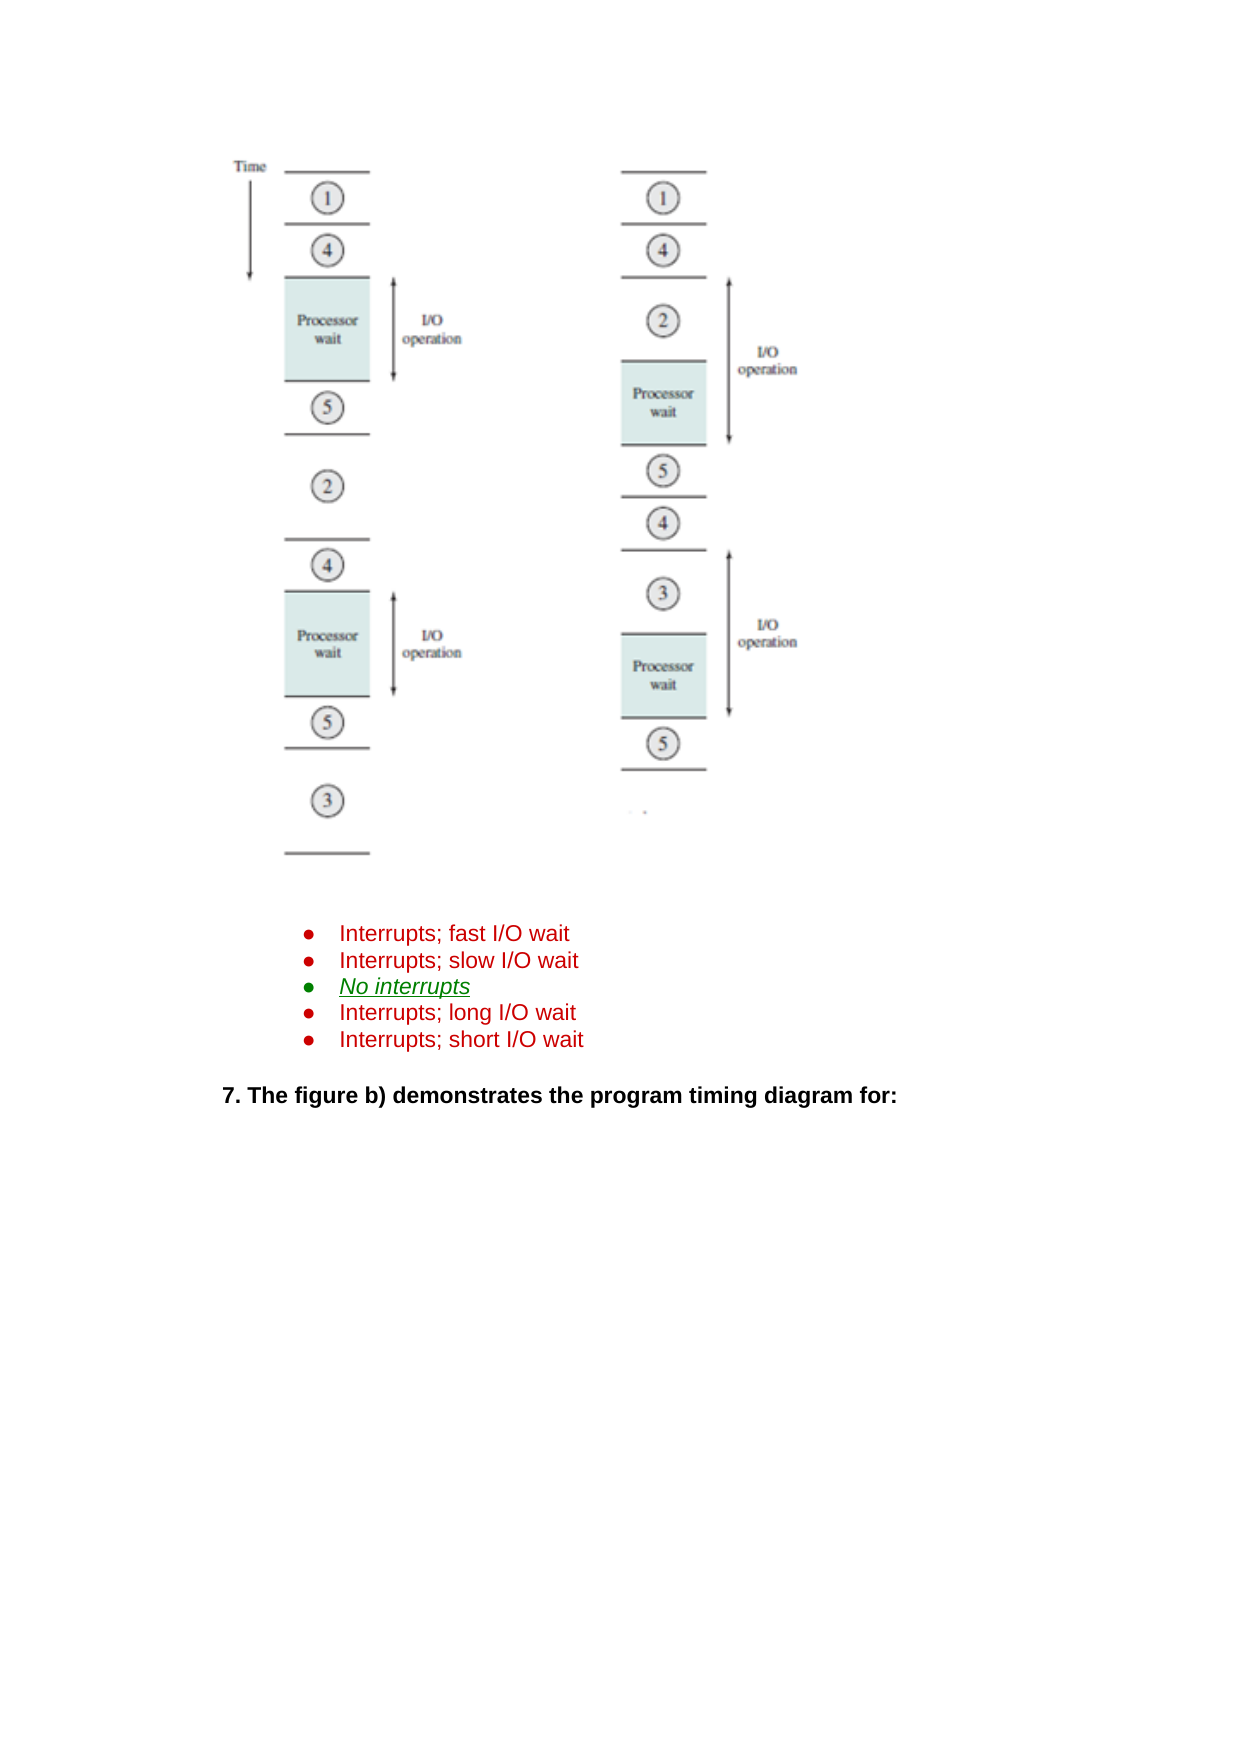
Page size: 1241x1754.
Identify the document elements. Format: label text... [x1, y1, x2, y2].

list Interrupts; long I/O wait [302, 999, 1090, 1026]
picture [221, 150, 847, 917]
list Interrupts; fast I/O wait [302, 920, 1090, 947]
list No interrupts [302, 973, 1090, 999]
text 7. The figure b) demonstrates the program timing diagram for: [222, 1082, 1090, 1109]
list Interrupts; slow I/O wait [302, 947, 1090, 973]
list Interrupts; short I/O wait [302, 1026, 1090, 1052]
